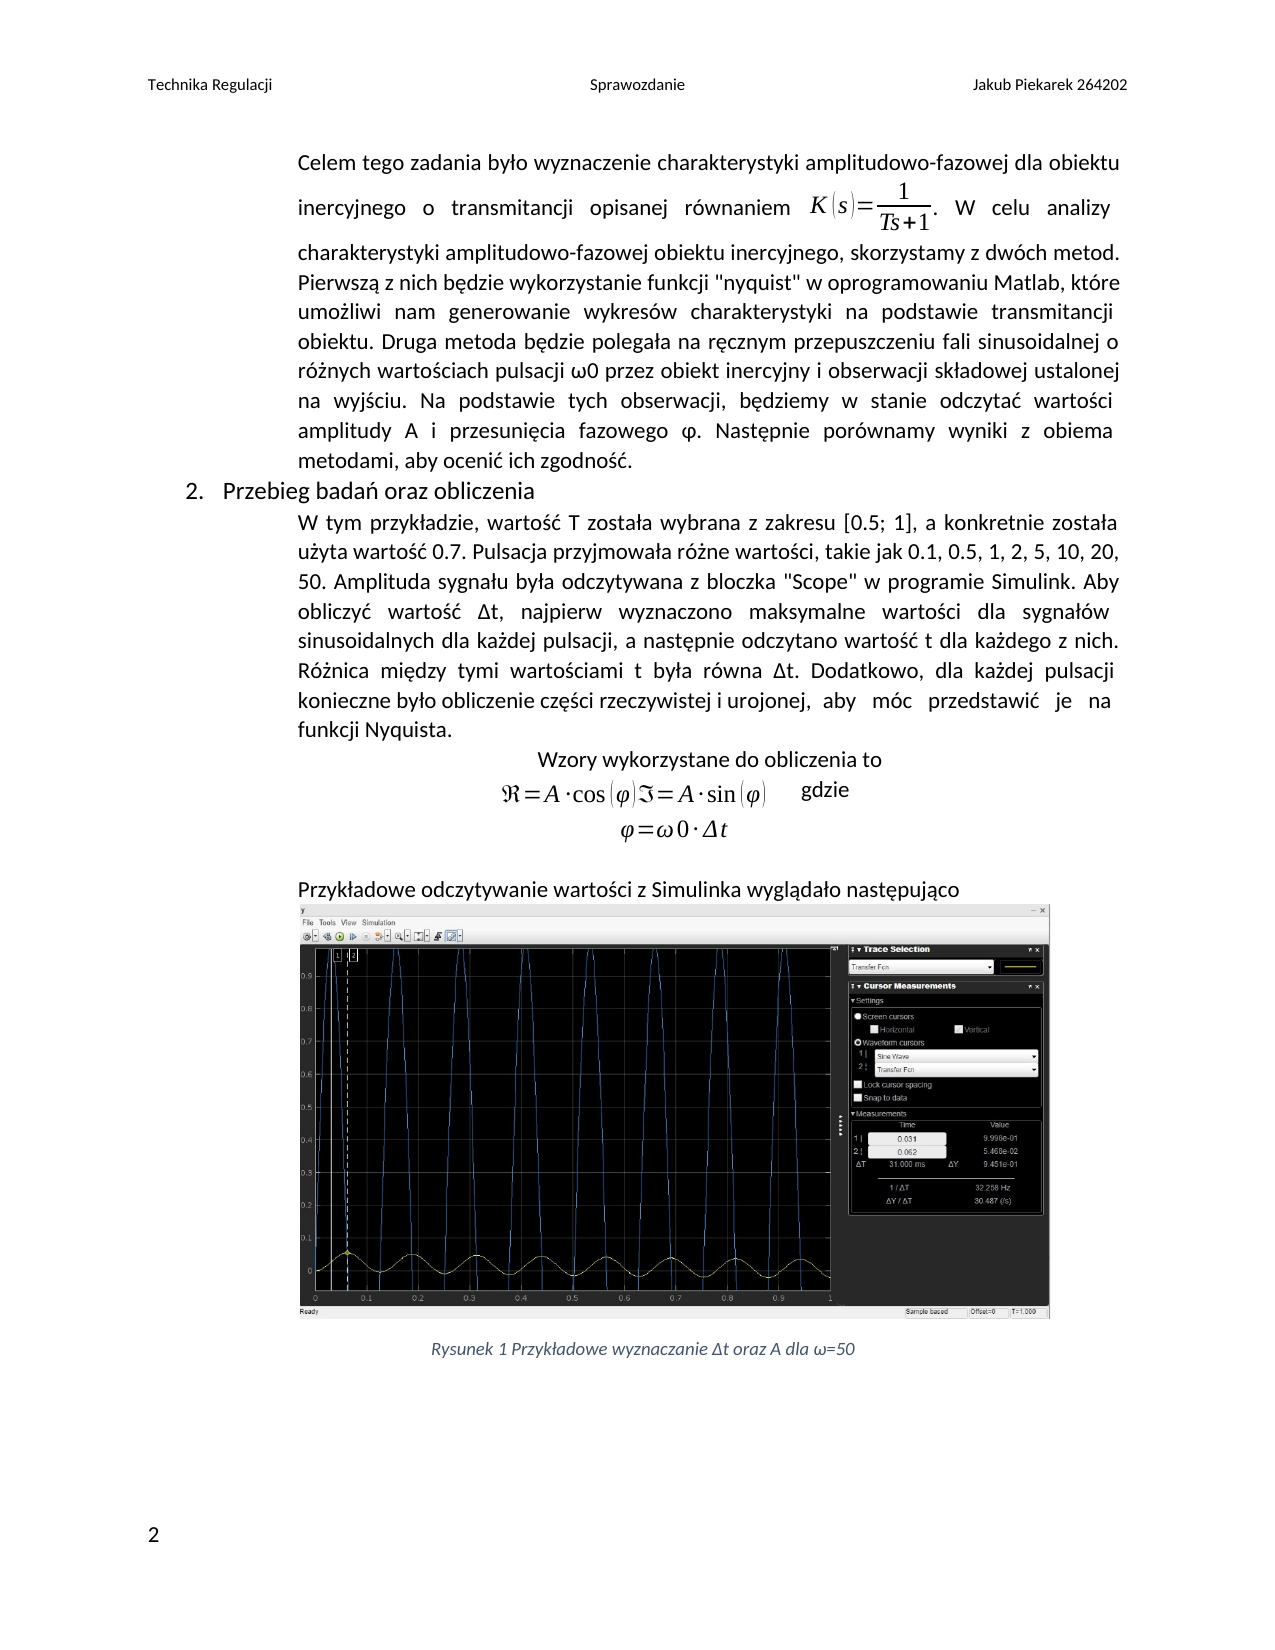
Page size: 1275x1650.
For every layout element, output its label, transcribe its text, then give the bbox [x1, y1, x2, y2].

list W tym przykładzie, wartość T została wybrana z zakresu [0.5; 1], a konkretnie została użyta wartość 0.7. Pulsacja przyjmowała różne wartości, takie jak 0.1, 0.5, 1, 2, 5, 10, 20, 50. Amplituda sygnału była odczytywana z bloczka "Scope" w programie Simulink. Aby obliczyć wartość Δt, najpierw wyznaczono maksymalne wartości dla sygnałów sinusoidalnych dla każdej pulsacji, a następnie odczytano wartość t dla każdego z nich. Różnica między tymi wartościami t była równa Δt. Dodatkowo, dla każdej pulsacji konieczne było obliczenie części rzeczywistej i urojonej, aby móc przedstawić je na funkcji Nyquista. [223, 508, 1127, 743]
list Wzory wykorzystane do obliczenia to gdzie [223, 745, 1127, 814]
text Rysunek 1 Przykładowe wyznaczanie Δt oraz A dla ω=50 [148, 1337, 1127, 1360]
list Przykładowe odczytywanie wartości z Simulinka wyglądało następująco [223, 875, 1127, 903]
list Przebieg badań oraz obliczenia [185, 475, 1127, 506]
list Celem tego zadania było wyznaczenie charakterystyki amplitudowo-fazowej dla obiektu inercyjnego o transmitancji opisanej równaniem . W celu analizy charakterystyki amplitudowo-fazowej obiektu inercyjnego, skorzystamy z dwóch metod. Pierwszą z nich będzie wykorzystanie funkcji "nyquist" w oprogramowaniu Matlab, które umożliwi nam generowanie wykresów charakterystyki na podstawie transmitancji obiektu. Druga metoda będzie polegała na ręcznym przepuszczeniu fali sinusoidalnej o różnych wartościach pulsacji ω0 przez obiekt inercyjny i obserwacji składowej ustalonej na wyjściu. Na podstawie tych obserwacji, będziemy w stanie odczytać wartości amplitudy A i przesunięcia fazowego φ. Następnie porównamy wyniki z obiema metodami, aby ocenić ich zgodność. [223, 148, 1127, 474]
picture [300, 904, 1051, 1319]
